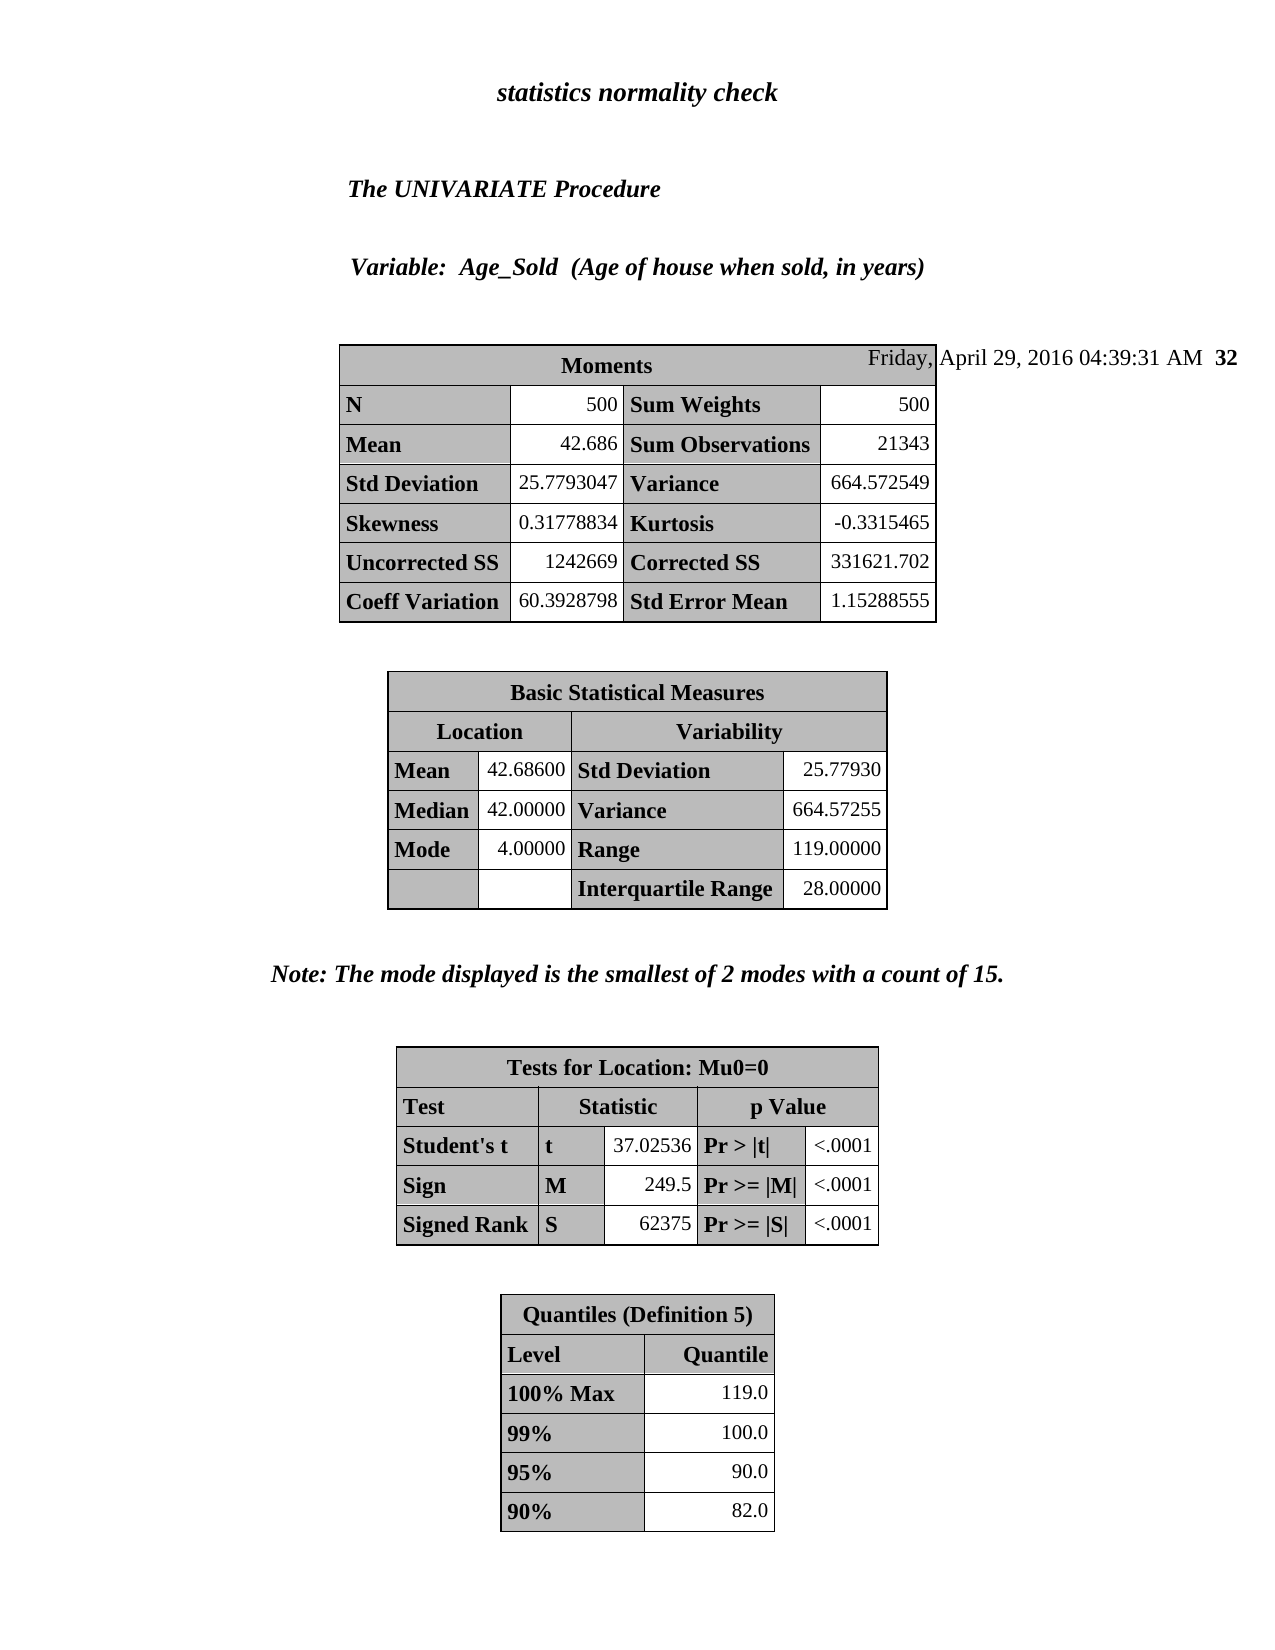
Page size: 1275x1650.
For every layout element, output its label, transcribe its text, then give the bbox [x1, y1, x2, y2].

table_cell Std Error Mean [624, 583, 820, 621]
table_header Quantiles (Definition 5) [502, 1295, 774, 1334]
table_cell 28.00000 [784, 870, 886, 908]
table_cell 100% Max [502, 1375, 644, 1413]
table_cell 60.3928798 [511, 583, 623, 621]
table_cell 500 [511, 386, 623, 424]
table_cell 21343 [821, 425, 935, 463]
table_cell 664.572549 [821, 465, 935, 503]
table_cell Signed Rank [397, 1206, 538, 1244]
table_cell 664.57255 [784, 791, 886, 829]
table_cell Std Deviation [340, 465, 510, 503]
table_cell Sum Observations [624, 425, 820, 463]
table_cell 100.0 [645, 1414, 774, 1452]
table_cell N [340, 386, 510, 424]
table_cell Uncorrected SS [340, 543, 510, 582]
table_cell Student's t [397, 1127, 538, 1165]
table_cell 42.686 [511, 425, 623, 463]
table_cell Variability [572, 712, 886, 751]
table_cell [389, 870, 478, 908]
table_cell 42.68600 [479, 752, 571, 790]
table_cell Interquartile Range [572, 870, 783, 908]
table_header Tests for Location: Mu0=0 [397, 1048, 878, 1086]
table_cell Quantile [645, 1335, 774, 1373]
table_cell Pr > |t| [698, 1127, 805, 1165]
table_cell Statistic [539, 1088, 697, 1126]
table_cell <.0001 [806, 1166, 878, 1204]
table_cell 99% [502, 1414, 644, 1452]
table_cell Variance [624, 465, 820, 503]
table_cell 500 [821, 386, 935, 424]
table_cell Kurtosis [624, 504, 820, 542]
table_cell 119.00000 [784, 830, 886, 869]
table_cell Std Deviation [572, 752, 783, 790]
table_cell -0.3315465 [821, 504, 935, 542]
table_cell 42.00000 [479, 791, 571, 829]
table_cell 1.15288555 [821, 583, 935, 621]
table_cell <.0001 [806, 1127, 878, 1165]
table_cell S [539, 1206, 604, 1244]
table_cell Median [389, 791, 478, 829]
table_cell 4.00000 [479, 830, 571, 869]
table_cell 331621.702 [821, 543, 935, 582]
table_cell 1242669 [511, 543, 623, 582]
table_cell Corrected SS [624, 543, 820, 582]
table_cell M [539, 1166, 604, 1204]
table_cell 82.0 [645, 1493, 774, 1531]
table_cell Variance [572, 791, 783, 829]
table_header Basic Statistical Measures [389, 672, 886, 711]
table_cell 119.0 [645, 1375, 774, 1413]
table_cell Level [502, 1335, 644, 1373]
table_cell Mean [340, 425, 510, 463]
table_header Moments [340, 346, 935, 385]
table_cell Pr >= |M| [698, 1166, 805, 1204]
table_header Note: The mode displayed is the smallest of 2 modes with a count of 15. [262, 958, 1013, 988]
table_cell Pr >= |S| [698, 1206, 805, 1244]
table_cell 90% [502, 1493, 644, 1531]
table_cell 62375 [605, 1206, 697, 1244]
table_cell 37.02536 [605, 1127, 697, 1165]
table_cell Coeff Variation [340, 583, 510, 621]
table_cell 25.77930 [784, 752, 886, 790]
table_cell Mean [389, 752, 478, 790]
table_cell Test [397, 1088, 538, 1126]
table_cell 95% [502, 1453, 644, 1492]
table_cell 0.31778834 [511, 504, 623, 542]
table_cell Sign [397, 1166, 538, 1204]
table_cell 90.0 [645, 1453, 774, 1492]
table_cell Range [572, 830, 783, 869]
table_cell 25.7793047 [511, 465, 623, 503]
table_cell t [539, 1127, 604, 1165]
table_cell p Value [698, 1088, 878, 1126]
table_cell Sum Weights [624, 386, 820, 424]
table_cell Location [389, 712, 571, 751]
table_cell <.0001 [806, 1206, 878, 1244]
table_cell [479, 870, 571, 908]
table_cell Skewness [340, 504, 510, 542]
table_cell 249.5 [605, 1166, 697, 1204]
table_cell Mode [389, 830, 478, 869]
